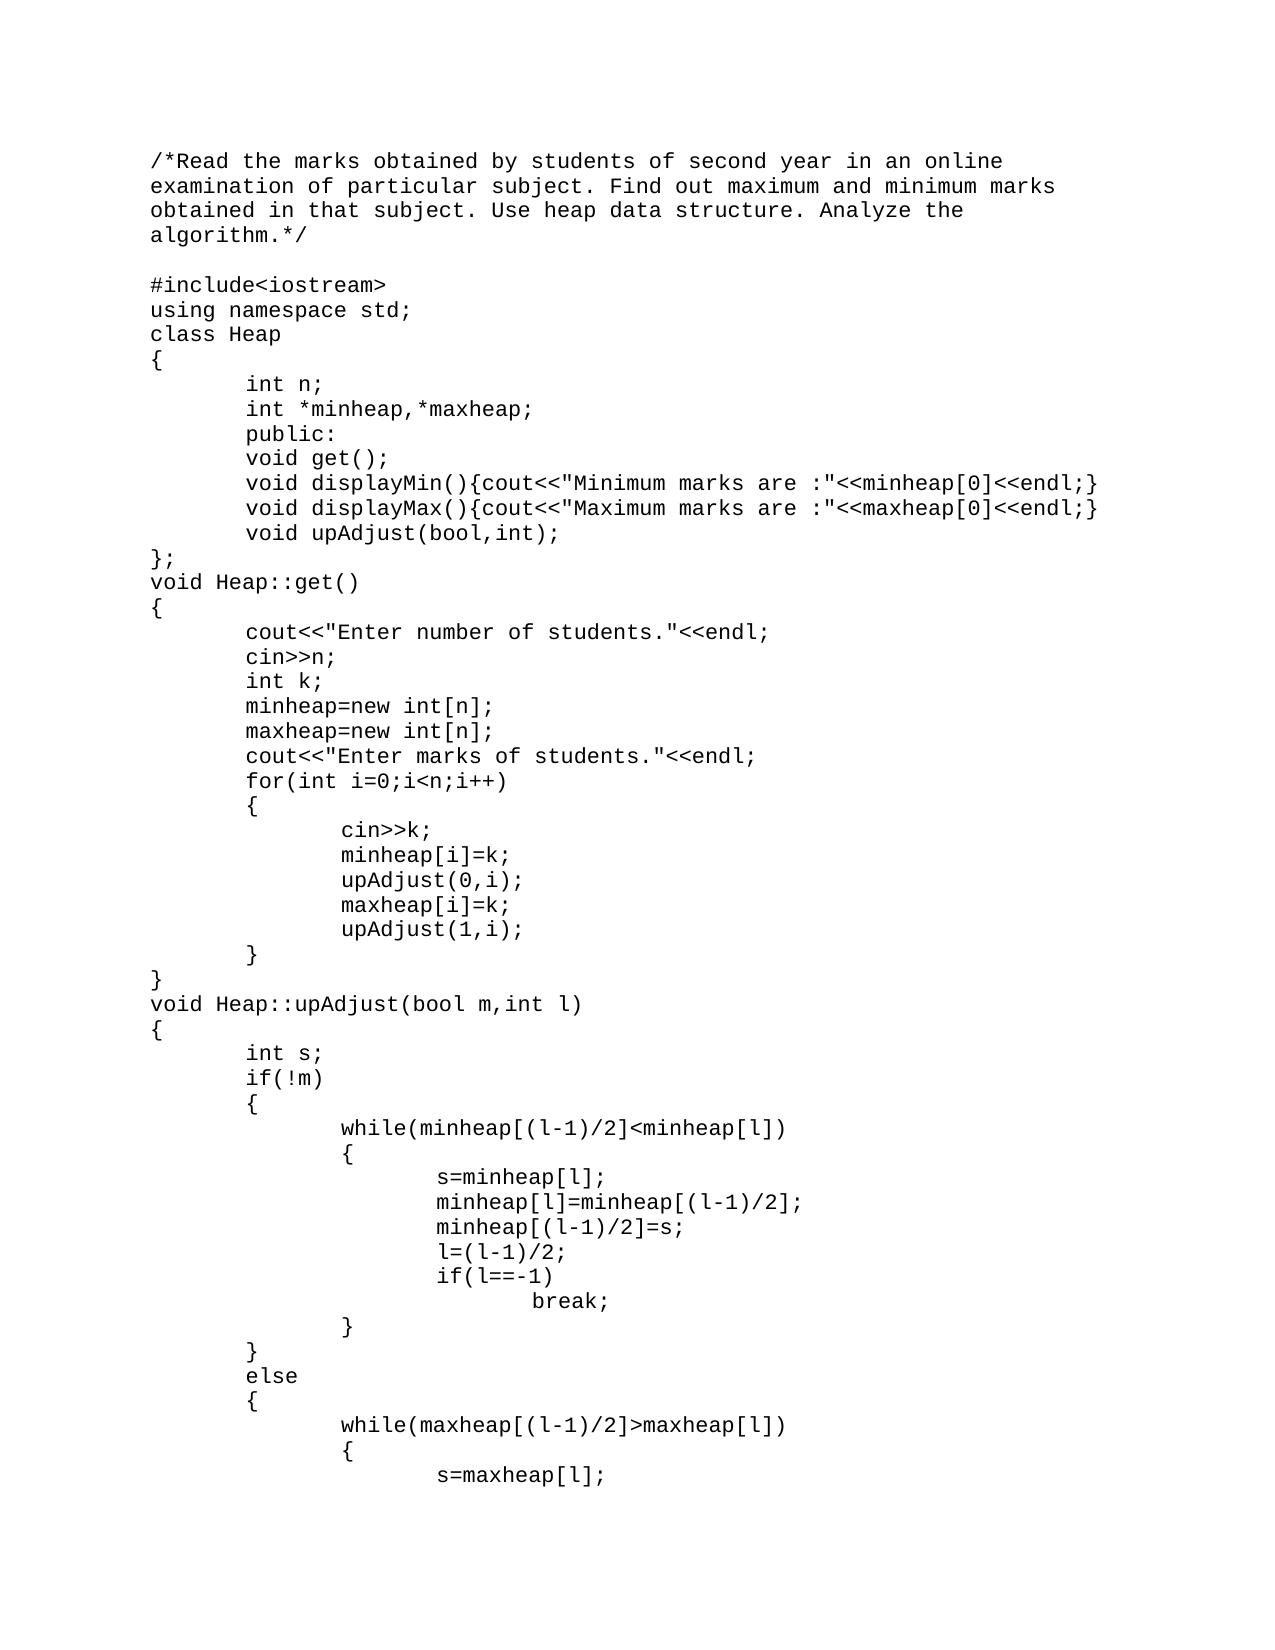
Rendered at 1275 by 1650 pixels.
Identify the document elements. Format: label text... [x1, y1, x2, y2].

text int *minheap,*maxheap; [150, 398, 1125, 423]
text void displayMin(){cout<<"Minimum marks are :"<<minheap[0]<<endl;} [150, 472, 1125, 497]
text l=(l-1)/2; [150, 1241, 1125, 1266]
text { [150, 1092, 1125, 1117]
text void Heap::get() [150, 571, 1125, 596]
text } [150, 1340, 1125, 1365]
text s=minheap[l]; [150, 1166, 1125, 1191]
text int n; [150, 373, 1125, 398]
text int s; [150, 1042, 1125, 1067]
text void displayMax(){cout<<"Maximum marks are :"<<maxheap[0]<<endl;} [150, 497, 1125, 522]
text while(maxheap[(l-1)/2]>maxheap[l]) [150, 1414, 1125, 1439]
text cin>>n; [150, 646, 1125, 671]
text s=maxheap[l]; [150, 1464, 1125, 1489]
text { [150, 596, 1125, 621]
text void get(); [150, 447, 1125, 472]
text for(int i=0;i<n;i++) [150, 770, 1125, 794]
text /*Read the marks obtained by students of second year in an online examination of particular subject. Find out maximum and minimum marks obtained in that subject. Use heap data structure. Analyze the algorithm.*/ [150, 150, 1125, 249]
text { [150, 1389, 1125, 1414]
text using namespace std; [150, 299, 1125, 323]
text break; [150, 1290, 1125, 1315]
text { [150, 1439, 1125, 1464]
text minheap[l]=minheap[(l-1)/2]; [150, 1191, 1125, 1216]
text public: [150, 423, 1125, 447]
text #include<iostream> [150, 274, 1125, 299]
text minheap=new int[n]; [150, 695, 1125, 720]
text { [150, 1142, 1125, 1166]
text void upAdjust(bool,int); [150, 522, 1125, 547]
text cin>>k; [150, 819, 1125, 844]
text } [150, 968, 1125, 993]
text }; [150, 547, 1125, 571]
text void Heap::upAdjust(bool m,int l) [150, 993, 1125, 1018]
text minheap[(l-1)/2]=s; [150, 1216, 1125, 1241]
text maxheap=new int[n]; [150, 720, 1125, 745]
text if(!m) [150, 1067, 1125, 1092]
text } [150, 1315, 1125, 1340]
text cout<<"Enter marks of students."<<endl; [150, 745, 1125, 770]
text upAdjust(0,i); [150, 869, 1125, 894]
text int k; [150, 671, 1125, 695]
text class Heap [150, 323, 1125, 348]
text minheap[i]=k; [150, 844, 1125, 869]
text { [150, 1018, 1125, 1042]
text maxheap[i]=k; [150, 894, 1125, 918]
text } [150, 943, 1125, 968]
text upAdjust(1,i); [150, 918, 1125, 943]
text cout<<"Enter number of students."<<endl; [150, 621, 1125, 646]
text else [150, 1365, 1125, 1389]
text { [150, 794, 1125, 819]
text { [150, 348, 1125, 373]
text if(l==-1) [150, 1266, 1125, 1290]
text while(minheap[(l-1)/2]<minheap[l]) [150, 1117, 1125, 1142]
